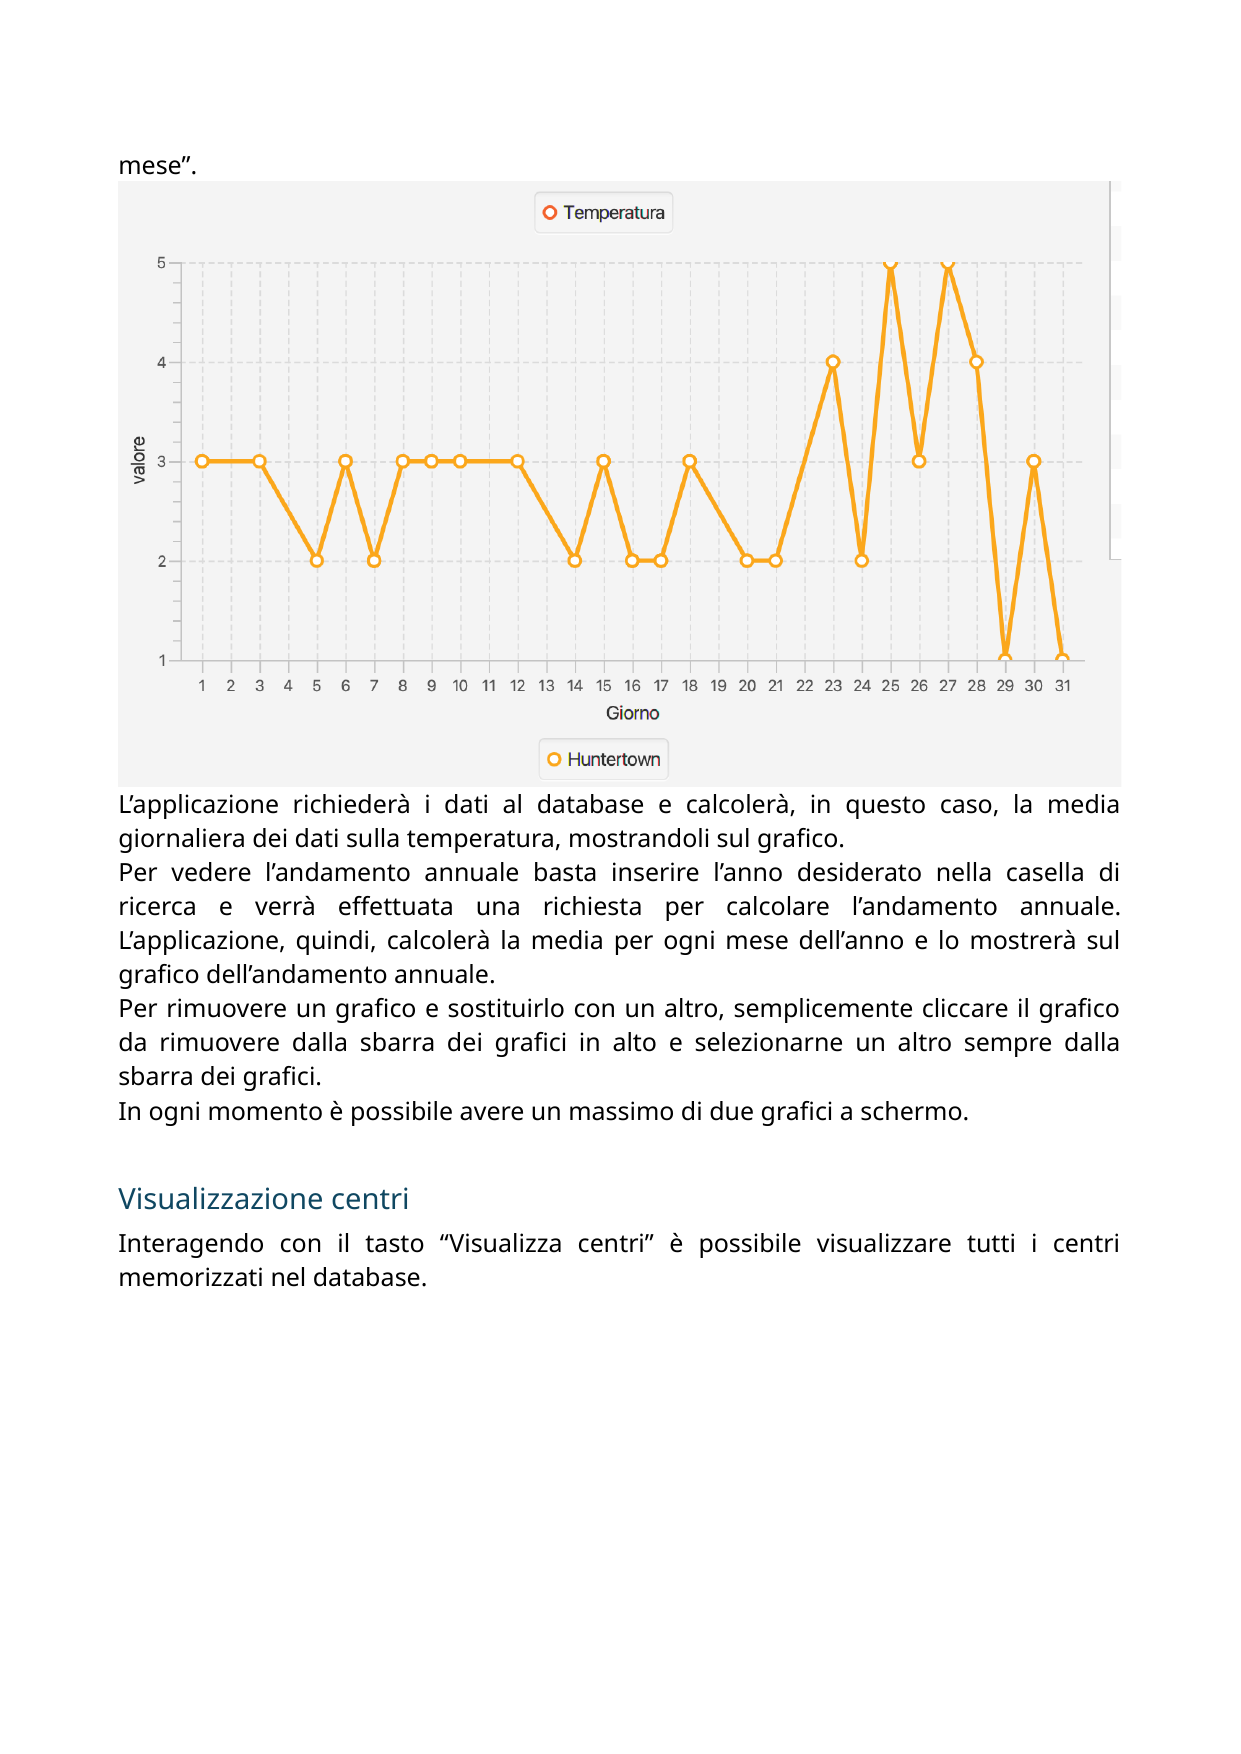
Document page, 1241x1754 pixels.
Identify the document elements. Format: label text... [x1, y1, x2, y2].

text Per rimuovere un grafico e sostituirlo con un altro, semplicemente cliccare il grafico da rimuovere dalla sbarra dei grafici in alto e selezionarne un altro sempre dalla sbarra dei grafici. [118, 991, 1122, 1093]
subtitle Visualizzazione centri [118, 1178, 1122, 1218]
text L’applicazione richiederà i dati al database e calcolerà, in questo caso, la media giornaliera dei dati sulla temperatura, mostrandoli sul grafico. [118, 787, 1122, 855]
text Per vedere l’andamento annuale basta inserire l’anno desiderato nella casella di ricerca e verrà effettuata una richiesta per calcolare l’andamento annuale. L’applicazione, quindi, calcolerà la media per ogni mese dell’anno e lo mostrerà sul grafico dell’andamento annuale. [118, 855, 1122, 991]
text Interagendo con il tasto “Visualizza centri” è possibile visualizzare tutti i centri memorizzati nel database. [118, 1226, 1122, 1294]
picture [118, 181, 1122, 787]
text In ogni momento è possibile avere un massimo di due grafici a schermo. [118, 1093, 1122, 1127]
